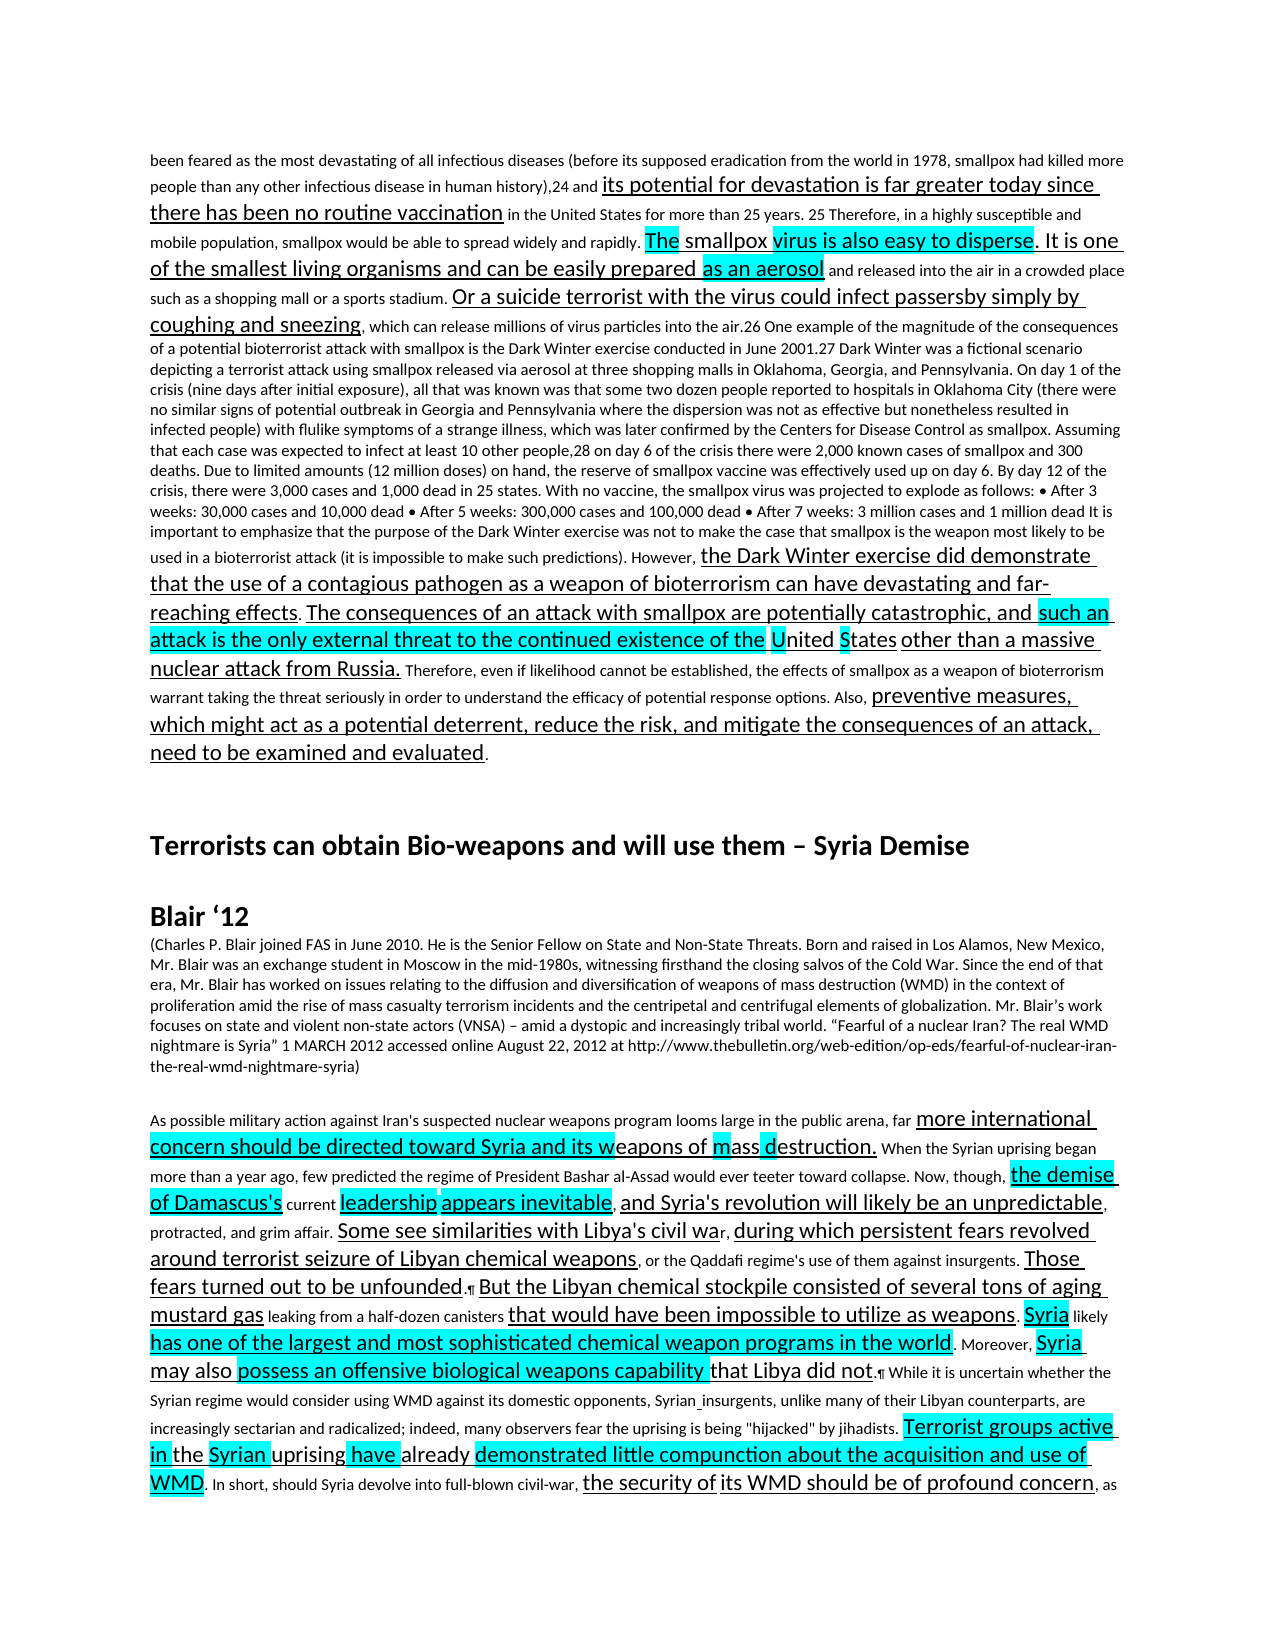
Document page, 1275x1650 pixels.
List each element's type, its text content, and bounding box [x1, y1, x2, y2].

text (Charles P. Blair joined FAS in June 2010. He is the Senior Fellow on State and Non-State Threats. Born and raised in Los Alamos, New Mexico, Mr. Blair was an exchange student in Moscow in the mid-1980s, witnessing firsthand the closing salvos of the Cold War. Since the end of that era, Mr. Blair has worked on issues relating to the diffusion and diversification of weapons of mass destruction (WMD) in the context of proliferation amid the rise of mass casualty terrorism incidents and the centripetal and centrifugal elements of globalization. Mr. Blair’s work focuses on state and violent non-state actors (VNSA) – amid a dystopic and increasingly tribal world. “Fearful of a nuclear Iran? The real WMD nightmare is Syria” 1 MARCH 2012 accessed online August 22, 2012 at http://www.thebulletin.org/web-edition/op-eds/fearful-of-nuclear-iran-the-real-wmd-nightmare-syria) [150, 934, 1125, 1076]
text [150, 1104, 1125, 1497]
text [150, 150, 1125, 766]
text Blair ‘12 [150, 898, 1125, 934]
subtitle Terrorists can obtain Bio-weapons and will use them – Syria Demise [150, 827, 1125, 863]
